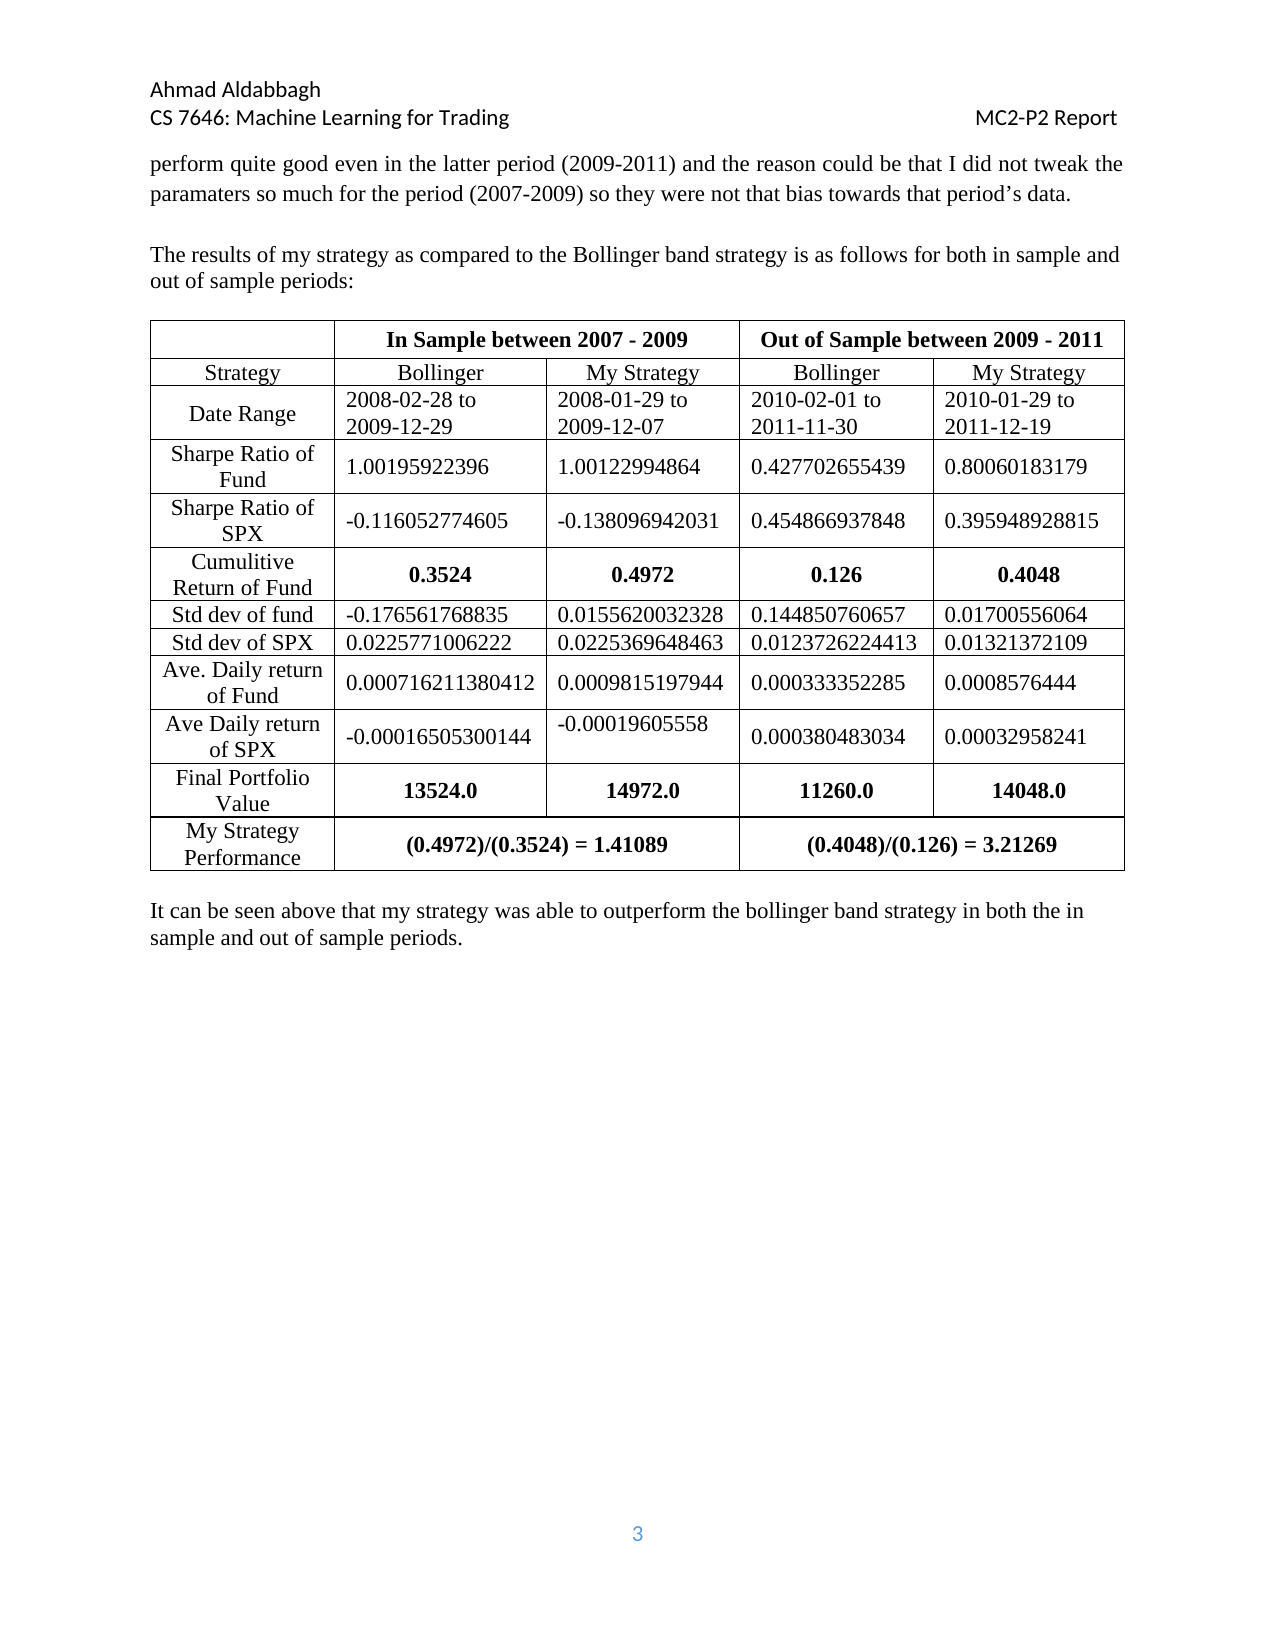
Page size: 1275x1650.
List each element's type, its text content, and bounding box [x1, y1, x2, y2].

table_header In Sample between 2007 - 2009 [335, 321, 739, 358]
table_cell Cumulitive Return of Fund [151, 548, 334, 600]
table_cell Ave Daily return of SPX [151, 710, 334, 763]
table_cell 0.0225771006222 [335, 629, 546, 655]
table_cell Date Range [151, 386, 334, 439]
table_cell Std dev of fund [151, 601, 334, 628]
table_cell 0.01700556064 [934, 601, 1124, 628]
table_cell 0.00032958241 [934, 710, 1124, 763]
table_cell -0.116052774605 [335, 494, 546, 547]
table_cell 2008-01-29 to 2009-12-07 [547, 386, 739, 439]
table_cell 0.4048 [934, 548, 1124, 600]
table_cell 13524.0 [335, 764, 546, 816]
text It can be seen above that my strategy was able to outperform the bollinger band strategy in both the in sample and out of sample periods. [150, 898, 1125, 950]
table_cell 0.80060183179 [934, 440, 1124, 493]
table_cell 1.00195922396 [335, 440, 546, 493]
table_cell 14048.0 [934, 764, 1124, 816]
table_cell 14972.0 [547, 764, 739, 816]
table_cell (0.4048)/(0.126) = 3.21269 [740, 818, 1124, 870]
table_header [151, 321, 334, 358]
table_cell Sharpe Ratio of SPX [151, 494, 334, 547]
table_cell Final Portfolio Value [151, 764, 334, 816]
table_cell 0.4972 [547, 548, 739, 600]
table_cell My Strategy [547, 359, 739, 385]
table_cell -0.00016505300144 [335, 710, 546, 763]
table_cell Bollinger [740, 359, 933, 385]
table_cell Sharpe Ratio of Fund [151, 440, 334, 493]
table_cell My Strategy [934, 359, 1124, 385]
table_cell 0.395948928815 [934, 494, 1124, 547]
table_cell 0.0008576444 [934, 656, 1124, 709]
table_cell 0.144850760657 [740, 601, 933, 628]
table_header Out of Sample between 2009 - 2011 [740, 321, 1124, 358]
text The results of my strategy as compared to the Bollinger band strategy is as follows for both in sample and out of sample periods: [150, 241, 1125, 293]
table_cell 0.454866937848 [740, 494, 933, 547]
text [150, 150, 1125, 207]
table_cell 0.0009815197944 [547, 656, 739, 709]
table_cell 0.0225369648463 [547, 629, 739, 655]
table_cell 2010-01-29 to 2011-12-19 [934, 386, 1124, 439]
table_cell 1.00122994864 [547, 440, 739, 493]
table_cell 11260.0 [740, 764, 933, 816]
table_cell 2008-02-28 to 2009-12-29 [335, 386, 546, 439]
table_cell -0.00019605558 [547, 710, 739, 763]
table_cell 0.01321372109 [934, 629, 1124, 655]
table_cell 0.0155620032328 [547, 601, 739, 628]
table_cell 0.3524 [335, 548, 546, 600]
table_cell 0.000380483034 [740, 710, 933, 763]
table_cell Ave. Daily return of Fund [151, 656, 334, 709]
table_cell 0.0123726224413 [740, 629, 933, 655]
table_cell 0.000716211380412 [335, 656, 546, 709]
table_cell 0.000333352285 [740, 656, 933, 709]
table_cell -0.138096942031 [547, 494, 739, 547]
table_cell (0.4972)/(0.3524) = 1.41089 [335, 818, 739, 870]
table_cell -0.176561768835 [335, 601, 546, 628]
table_cell Bollinger [335, 359, 546, 385]
table_cell My Strategy Performance [151, 818, 334, 870]
table_cell 2010-02-01 to 2011-11-30 [740, 386, 933, 439]
table_cell Strategy [151, 359, 334, 385]
table_cell 0.427702655439 [740, 440, 933, 493]
table_cell 0.126 [740, 548, 933, 600]
table_cell Std dev of SPX [151, 629, 334, 655]
